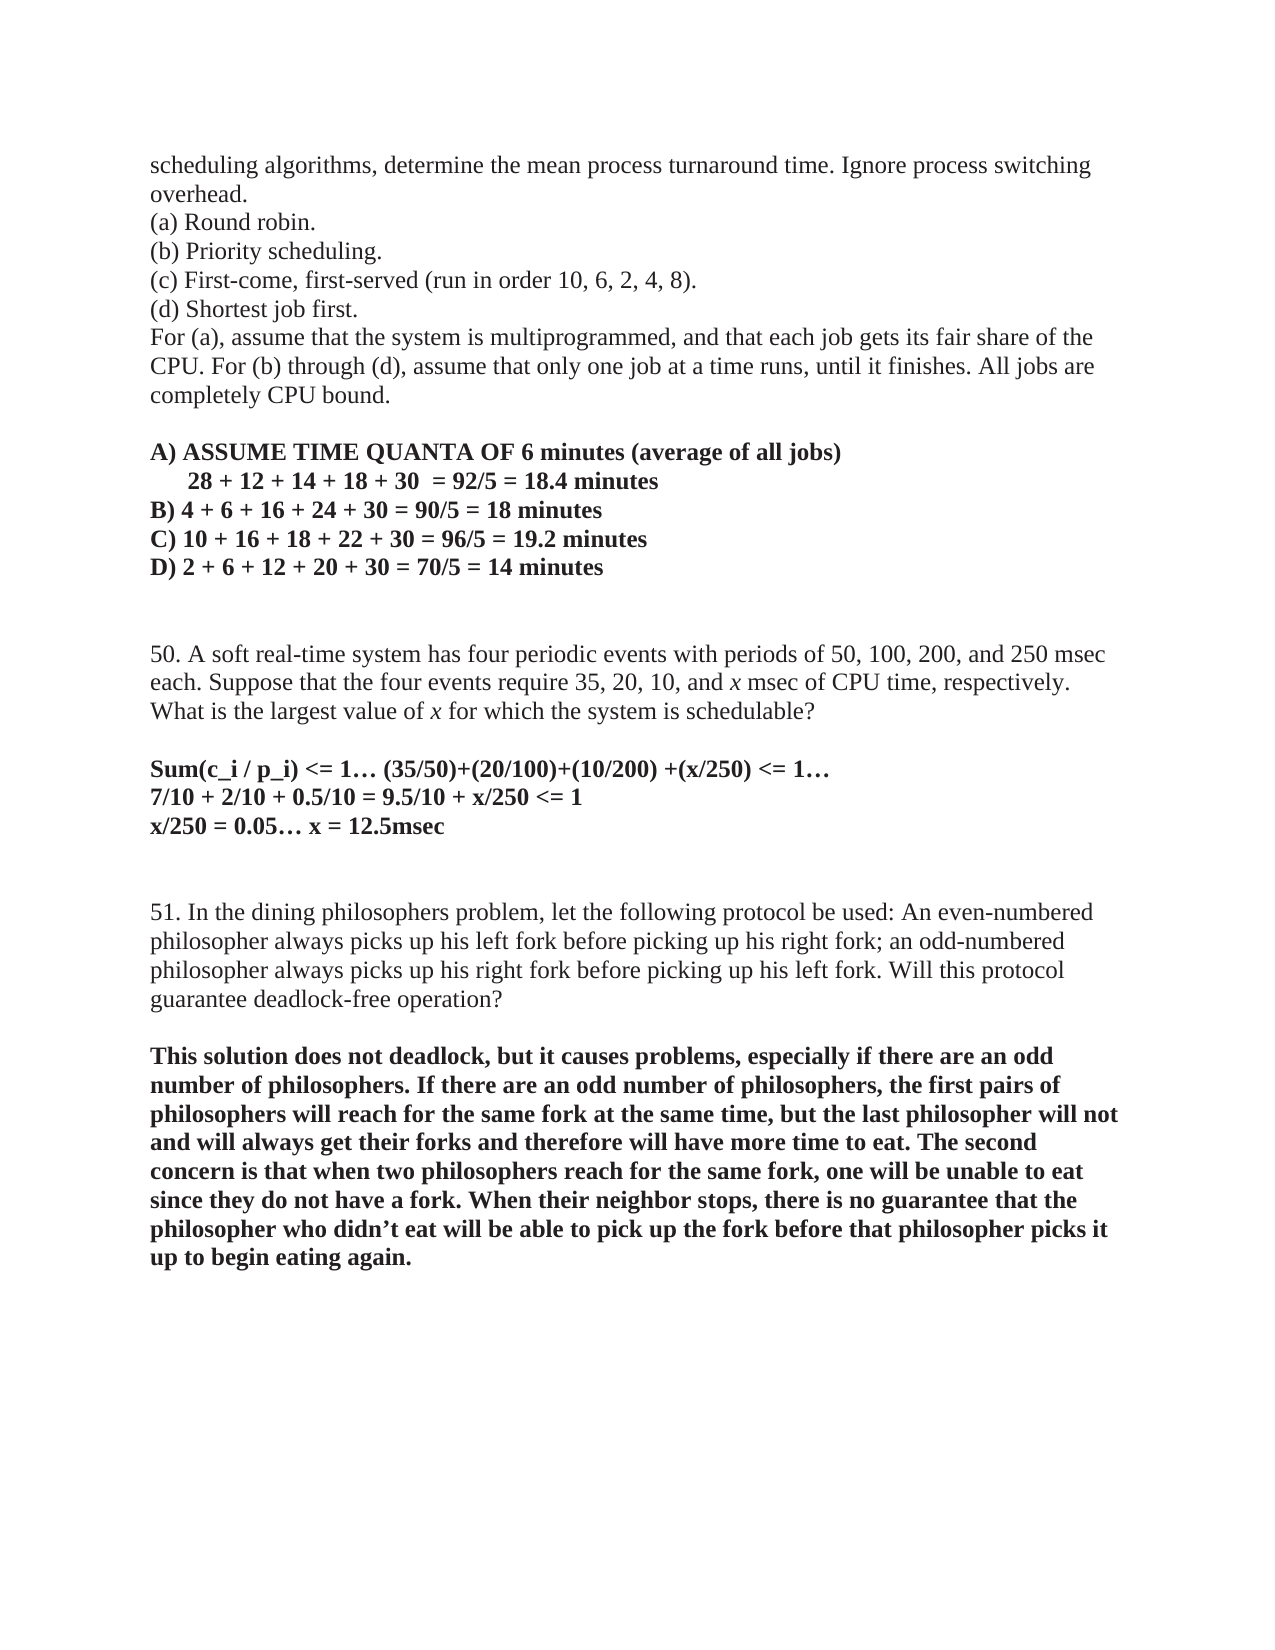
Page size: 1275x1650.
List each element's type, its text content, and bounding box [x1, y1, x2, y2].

text (d) Shortest job first. [150, 294, 1125, 322]
text D) 2 + 6 + 12 + 20 + 30 = 70/5 = 14 minutes [150, 552, 1125, 581]
text x/250 = 0.05… x = 12.5msec [150, 811, 1125, 840]
text philosopher always picks up his left fork before picking up his right fork; an odd-numbered philosopher always picks up his right fork before picking up his left fork. Will this protocol guarantee deadlock-free operation? [150, 926, 1125, 1012]
text Sum(c_i / p_i) <= 1… (35/50)+(20/100)+(10/200) +(x/250) <= 1… [150, 754, 1125, 782]
text 7/10 + 2/10 + 0.5/10 = 9.5/10 + x/250 <= 1 [150, 782, 1125, 811]
text A) ASSUME TIME QUANTA OF 6 minutes (average of all jobs) [150, 437, 1125, 466]
text For (a), assume that the system is multiprogrammed, and that each job gets its fair share of the CPU. For (b) through (d), assume that only one job at a time runs, until it finishes. All jobs are completely CPU bound. [150, 322, 1125, 409]
text 51. In the dining philosophers problem, let the following protocol be used: An even-numbered [150, 897, 1125, 926]
text 28 + 12 + 14 + 18 + 30 = 92/5 = 18.4 minutes [187, 466, 1125, 495]
text (b) Priority scheduling. [150, 236, 1125, 265]
text (c) First-come, first-served (run in order 10, 6, 2, 4, 8). [150, 265, 1125, 294]
text C) 10 + 16 + 18 + 22 + 30 = 96/5 = 19.2 minutes [150, 524, 1125, 552]
text (a) Round robin. [150, 207, 1125, 236]
text This solution does not deadlock, but it causes problems, especially if there are an odd number of philosophers. If there are an odd number of philosophers, the first pairs of philosophers will reach for the same fork at the same time, but the last philosopher will not and will always get their forks and therefore will have more time to eat. The second concern is that when two philosophers reach for the same fork, one will be unable to eat since they do not have a fork. When their neighbor stops, there is no guarantee that the philosopher who didn’t eat will be able to pick up the fork before that philosopher picks it up to begin eating again. [150, 1041, 1125, 1271]
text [150, 150, 1125, 207]
text B) 4 + 6 + 16 + 24 + 30 = 90/5 = 18 minutes [150, 495, 1125, 524]
text 50. A soft real-time system has four periodic events with periods of 50, 100, 200, and 250 msec each. Suppose that the four events require 35, 20, 10, and x msec of CPU time, respectively. What is the largest value of x for which the system is schedulable? [150, 639, 1125, 725]
